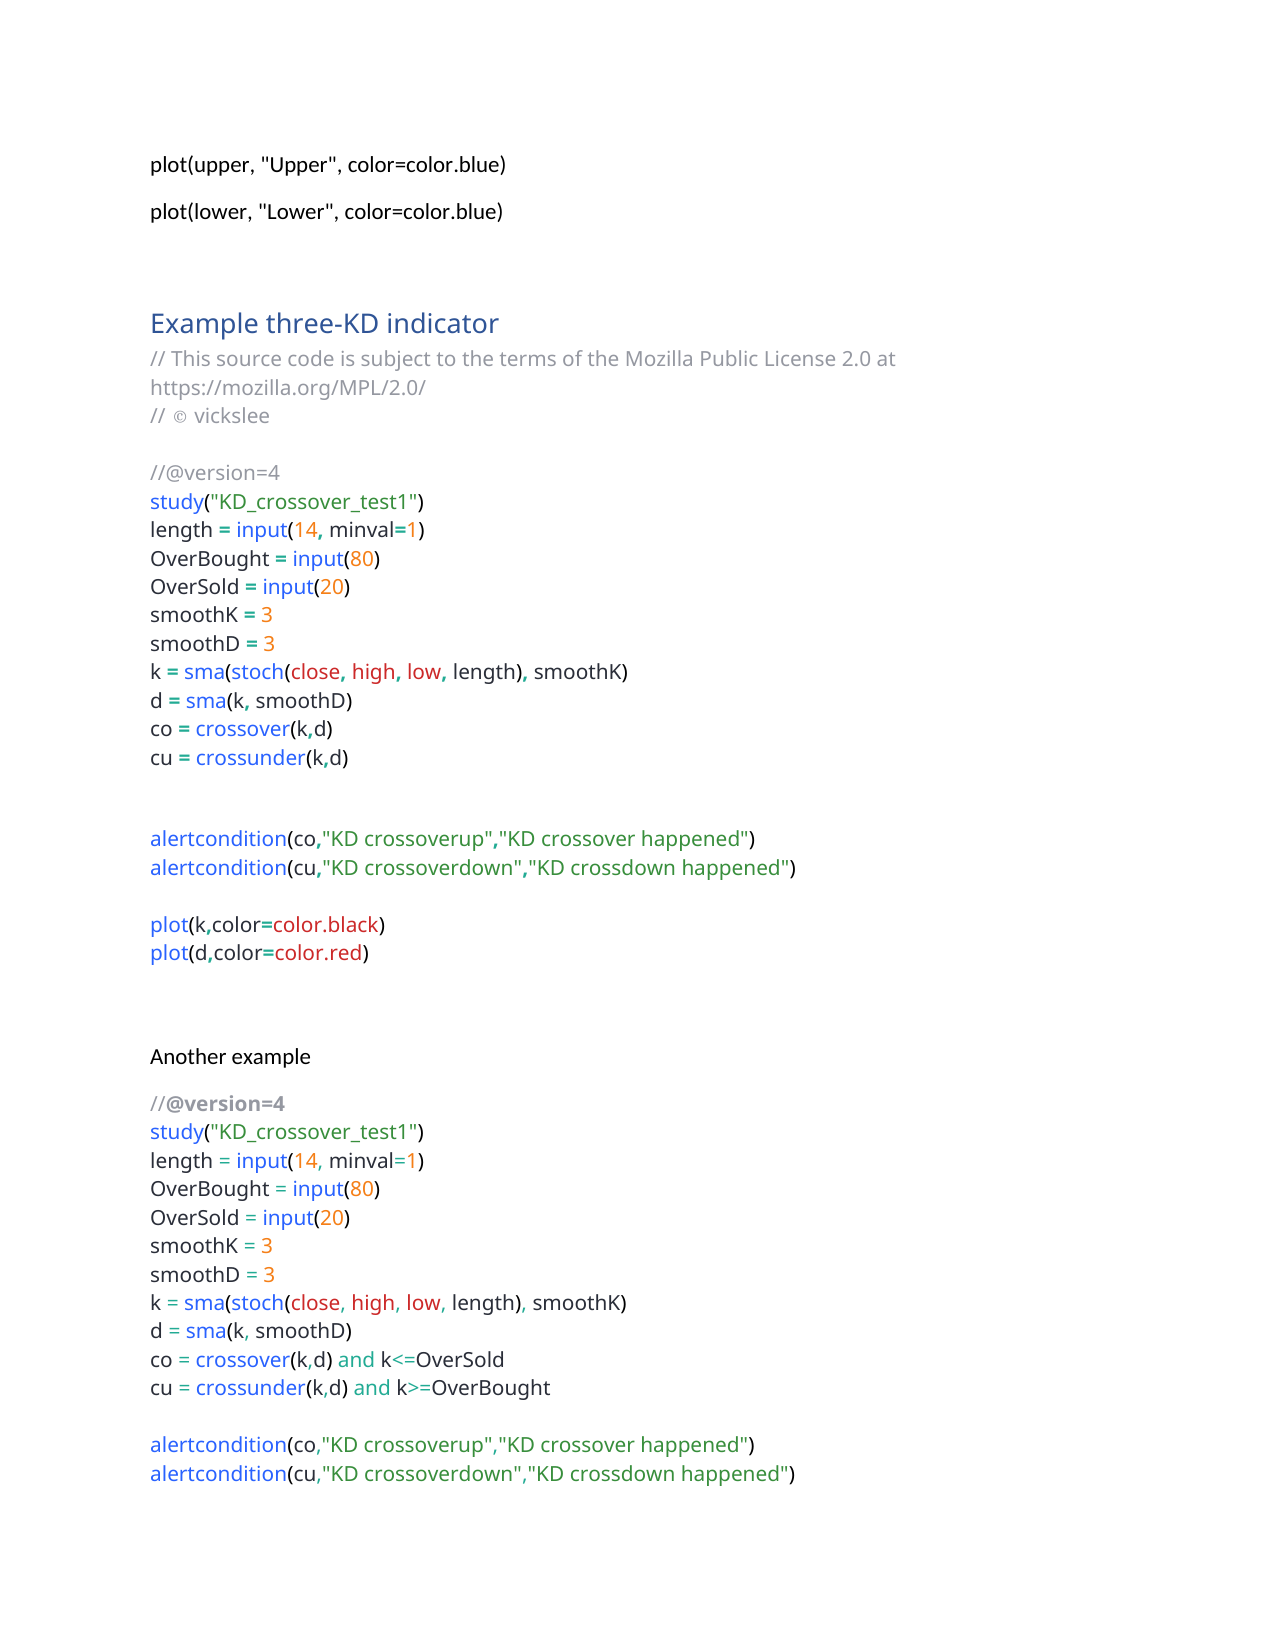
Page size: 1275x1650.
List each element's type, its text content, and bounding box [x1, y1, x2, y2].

text length = input(14, minval=1) [150, 515, 1125, 544]
text k = sma(stoch(close, high, low, length), smoothK) [150, 1288, 1125, 1317]
text smoothD = 3 [150, 629, 1125, 657]
text k = sma(stoch(close, high, low, length), smoothK) [150, 657, 1125, 686]
text alertcondition(cu,"KD crossoverdown","KD crossdown happened") [150, 1459, 1125, 1487]
text d = sma(k, smoothD) [150, 1317, 1125, 1345]
text alertcondition(co,"KD crossoverup","KD crossover happened") [150, 1430, 1125, 1459]
text alertcondition(cu,"KD crossoverdown","KD crossdown happened") [150, 853, 1125, 881]
text plot(lower, "Lower", color=color.blue) [150, 197, 1125, 225]
text smoothK = 3 [150, 601, 1125, 629]
subtitle Example three-KD indicator [150, 305, 1125, 342]
text // © vickslee [150, 401, 1125, 430]
text //@version=4 [150, 1089, 1125, 1117]
text study("KD_crossover_test1") [150, 1117, 1125, 1146]
text length = input(14, minval=1) [150, 1146, 1125, 1174]
text d = sma(k, smoothD) [150, 686, 1125, 714]
text OverSold = input(20) [150, 1203, 1125, 1231]
text OverBought = input(80) [150, 1174, 1125, 1203]
text plot(upper, "Upper", color=color.blue) [150, 150, 1125, 178]
text co = crossover(k,d) and k<=OverSold [150, 1345, 1125, 1373]
text OverSold = input(20) [150, 572, 1125, 601]
text plot(k,color=color.black) [150, 910, 1125, 938]
text smoothD = 3 [150, 1260, 1125, 1288]
text co = crossover(k,d) [150, 714, 1125, 743]
text cu = crossunder(k,d) and k>=OverBought [150, 1373, 1125, 1402]
text plot(d,color=color.red) [150, 938, 1125, 967]
text OverBought = input(80) [150, 544, 1125, 572]
text study("KD_crossover_test1") [150, 487, 1125, 515]
text cu = crossunder(k,d) [150, 743, 1125, 771]
text //@version=4 [150, 458, 1125, 487]
text smoothK = 3 [150, 1231, 1125, 1260]
text alertcondition(co,"KD crossoverup","KD crossover happened") [150, 824, 1125, 853]
text // This source code is subject to the terms of the Mozilla Public License 2.0 at https://mozilla.org/MPL/2.0/ [150, 344, 1125, 401]
text Another example [150, 1042, 1125, 1070]
